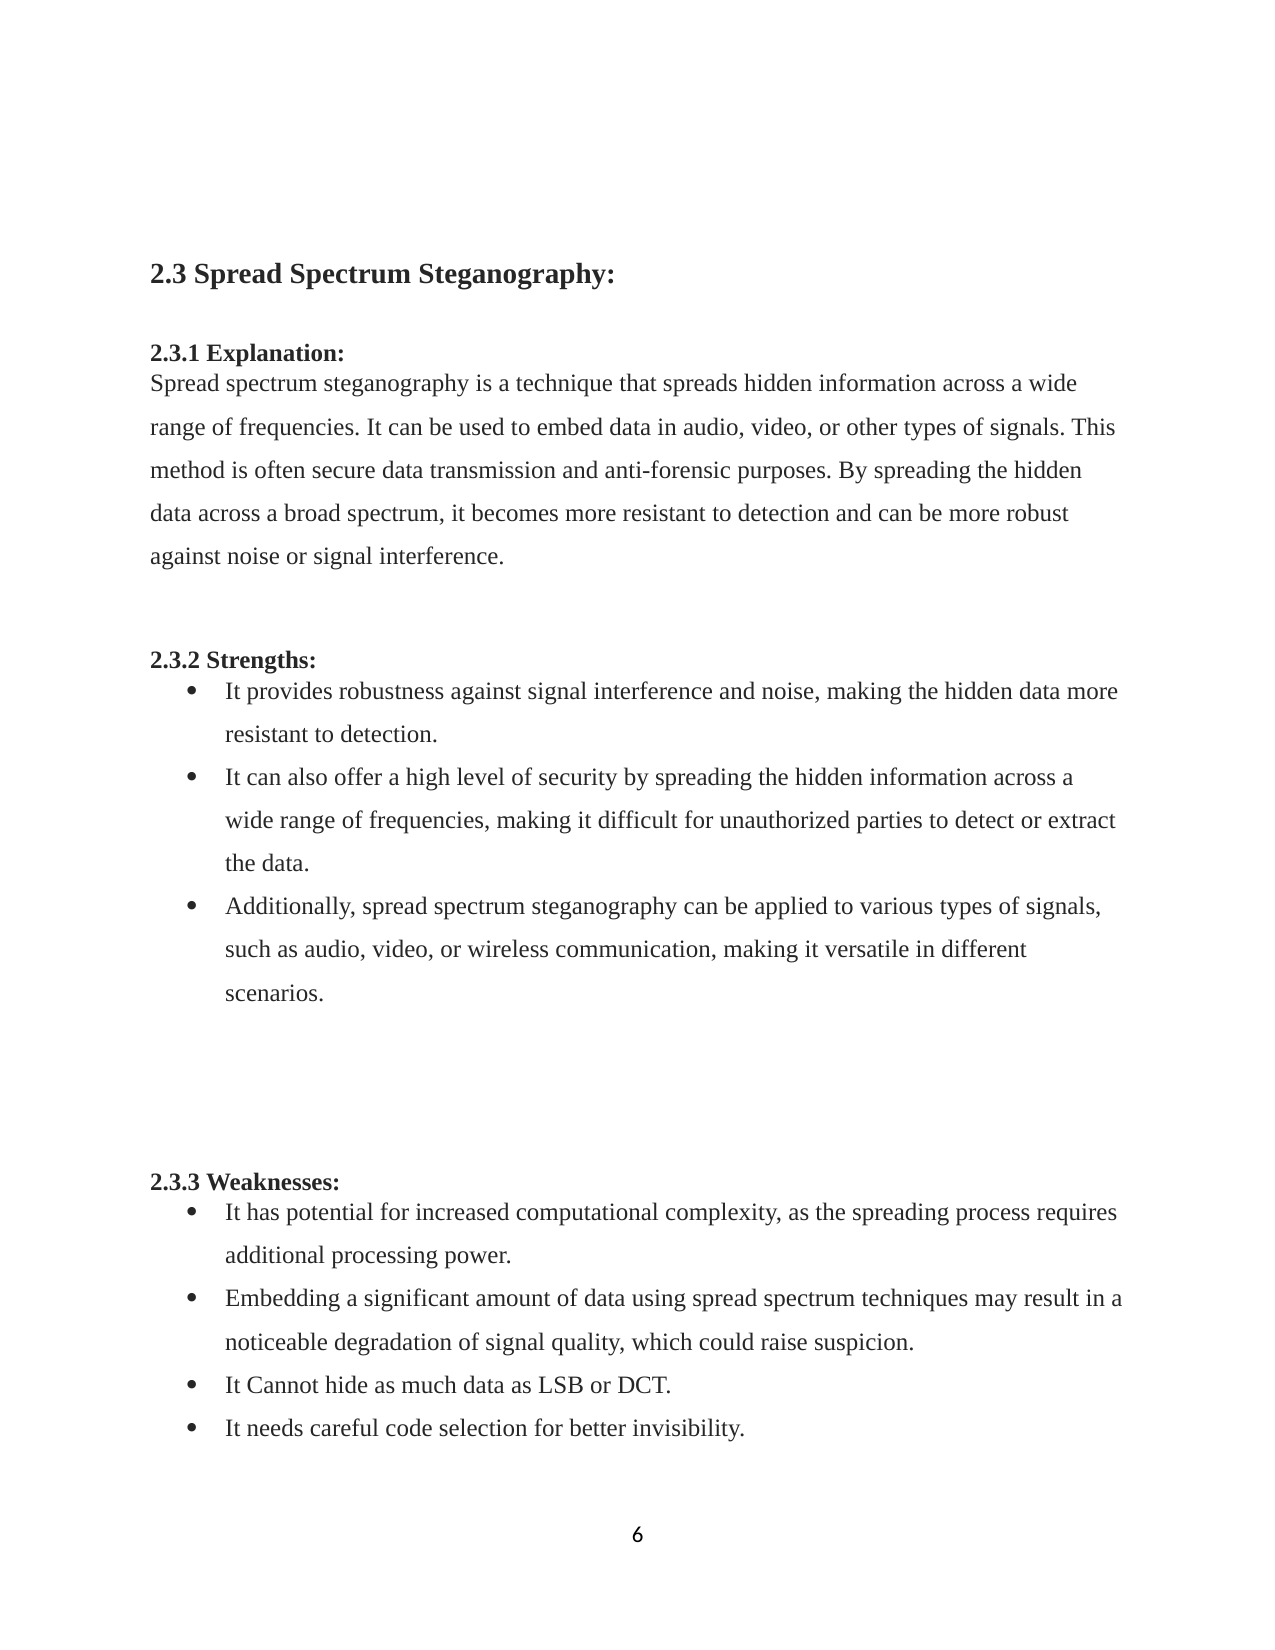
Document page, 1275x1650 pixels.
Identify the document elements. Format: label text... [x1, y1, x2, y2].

subtitle 2.3.1 Explanation: [150, 338, 1125, 367]
subtitle 2.3.2 Strengths: [150, 645, 1125, 674]
list It Cannot hide as much data as LSB or DCT. [187, 1370, 1125, 1398]
text Spread spectrum steganography is a technique that spreads hidden information across a wide range of frequencies. It can be used to embed data in audio, video, or other types of signals. This method is often secure data transmission and anti-forensic purposes. By spreading the hidden data across a broad spectrum, it becomes more resistant to detection and can be more robust against noise or signal interference. [150, 368, 1125, 570]
subtitle 2.3.3 Weaknesses: [150, 1167, 1125, 1196]
list It needs careful code selection for better invisibility. [187, 1413, 1125, 1442]
list It provides robustness against signal interference and noise, making the hidden data more resistant to detection. [187, 676, 1125, 748]
subtitle 2.3 Spread Spectrum Steganography: [150, 256, 1125, 290]
list It can also offer a high level of security by spreading the hidden information across a wide range of frequencies, making it difficult for unauthorized parties to detect or extract the data. [187, 762, 1125, 877]
list Embedding a significant amount of data using spread spectrum techniques may result in a noticeable degradation of signal quality, which could raise suspicion. [187, 1283, 1125, 1355]
list Additionally, spread spectrum steganography can be applied to various types of signals, such as audio, video, or wireless communication, making it versatile in different scenarios. [187, 891, 1125, 1006]
list It has potential for increased computational complexity, as the spreading process requires additional processing power. [187, 1197, 1125, 1269]
